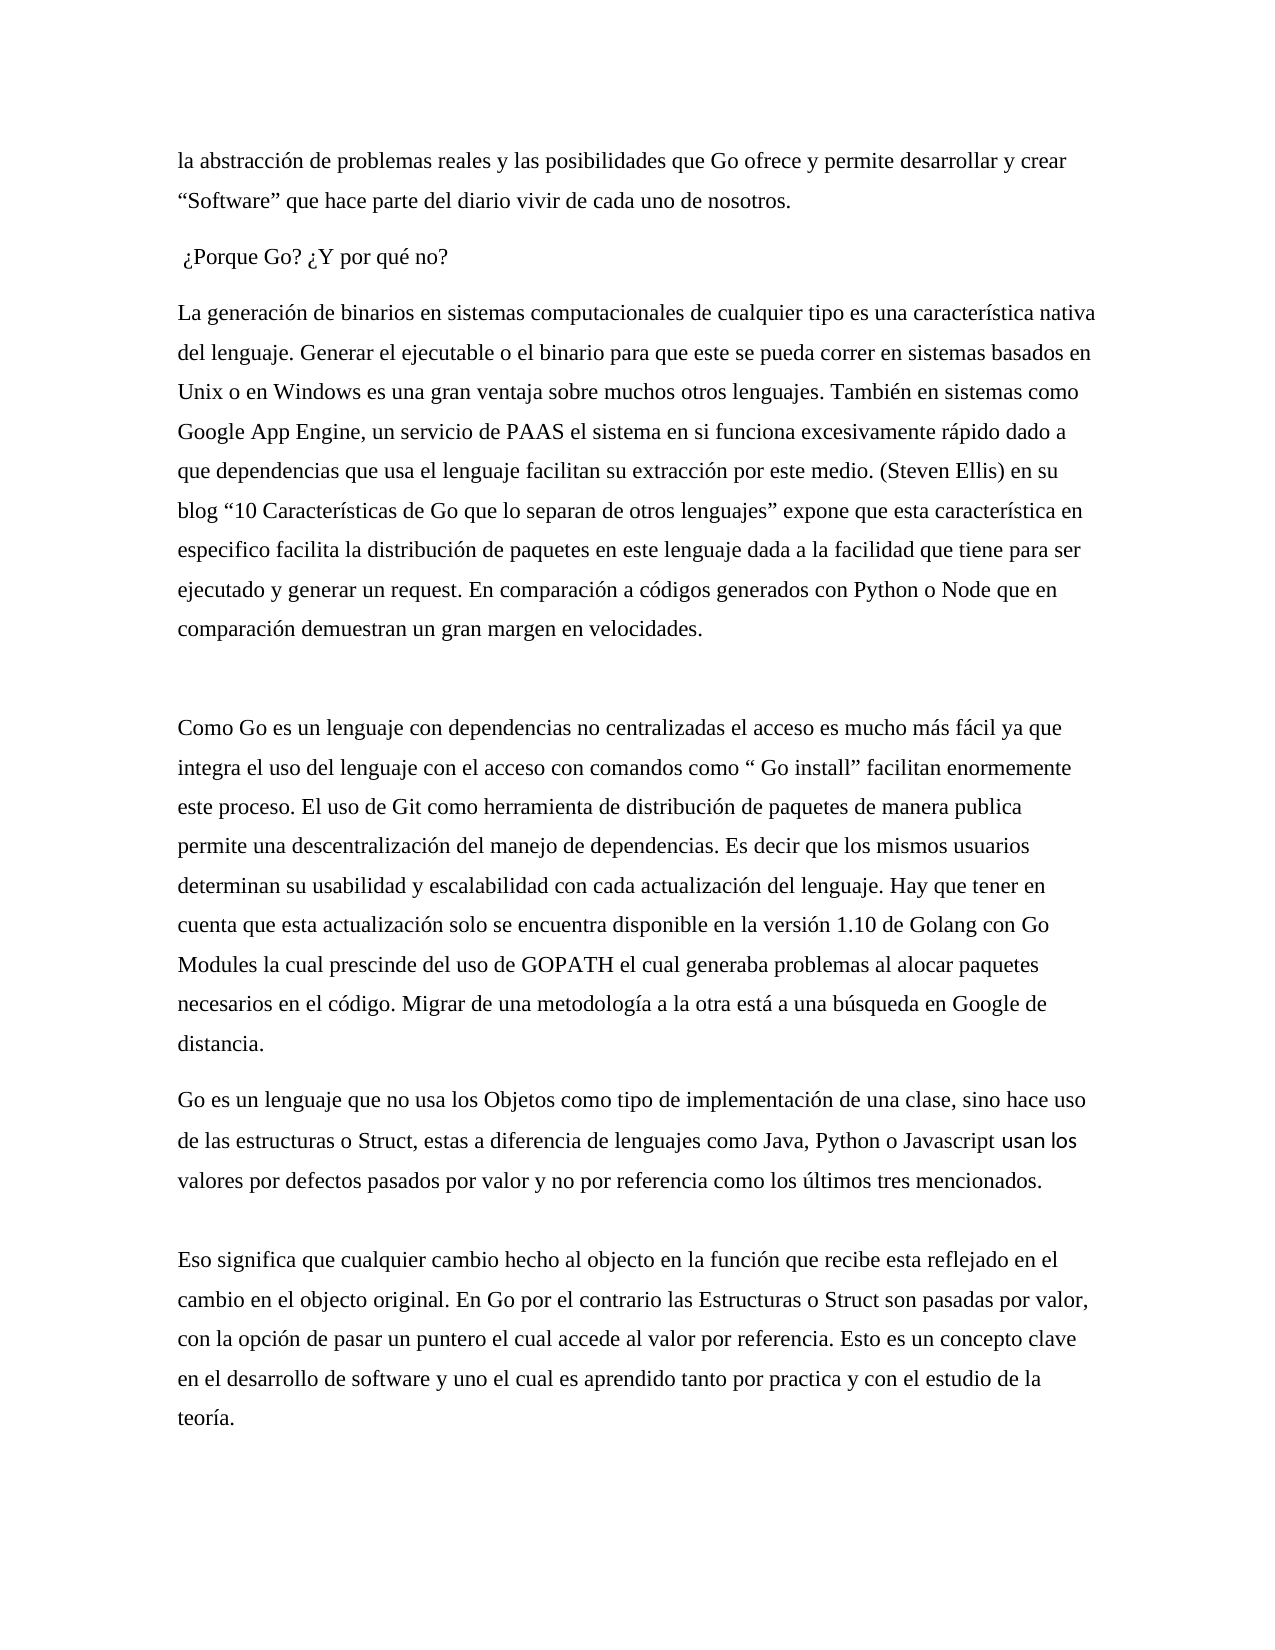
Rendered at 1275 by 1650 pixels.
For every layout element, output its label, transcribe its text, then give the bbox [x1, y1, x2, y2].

text ¿Porque Go? ¿Y por qué no? [177, 243, 1098, 269]
text La generación de binarios en sistemas computacionales de cualquier tipo es una característica nativa del lenguaje. Generar el ejecutable o el binario para que este se pueda correr en sistemas basados en Unix o en Windows es una gran ventaja sobre muchos otros lenguajes. También en sistemas como Google App Engine, un servicio de PAAS el sistema en si funciona excesivamente rápido dado a que dependencias que usa el lenguaje facilitan su extracción por este medio. (Steven Ellis) en su blog “10 Características de Go que lo separan de otros lenguajes” expone que esta característica en especifico facilita la distribución de paquetes en este lenguaje dada a la facilidad que tiene para ser ejecutado y generar un request. En comparación a códigos generados con Python o Node que en comparación demuestran un gran margen en velocidades. [177, 299, 1098, 683]
text Como Go es un lenguaje con dependencias no centralizadas el acceso es mucho más fácil ya que integra el uso del lenguaje con el acceso con comandos como “ Go install” facilitan enormemente este proceso. El uso de Git como herramienta de distribución de paquetes de manera publica permite una descentralización del manejo de dependencias. Es decir que los mismos usuarios determinan su usabilidad y escalabilidad con cada actualización del lenguaje. Hay que tener en cuenta que esta actualización solo se encuentra disponible en la versión 1.10 de Golang con Go Modules la cual prescinde del uso de GOPATH el cual generaba problemas al alocar paquetes necesarios en el código. Migrar de una metodología a la otra está a una búsqueda en Google de distancia. [177, 714, 1098, 1056]
text Go es un lenguaje que no usa los Objetos como tipo de implementación de una clase, sino hace uso de las estructuras o Struct, estas a diferencia de lenguajes como Java, Python o Javascript usan los valores por defectos pasados por valor y no por referencia como los últimos tres mencionados. Eso significa que cualquier cambio hecho al objecto en la función que recibe esta reflejado en el cambio en el objecto original. En Go por el contrario las Estructuras o Struct son pasadas por valor, con la opción de pasar un puntero el cual accede al valor por referencia. Esto es un concepto clave en el desarrollo de software y uno el cual es aprendido tanto por practica y con el estudio de la teoría. [177, 1086, 1098, 1431]
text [177, 148, 1098, 213]
